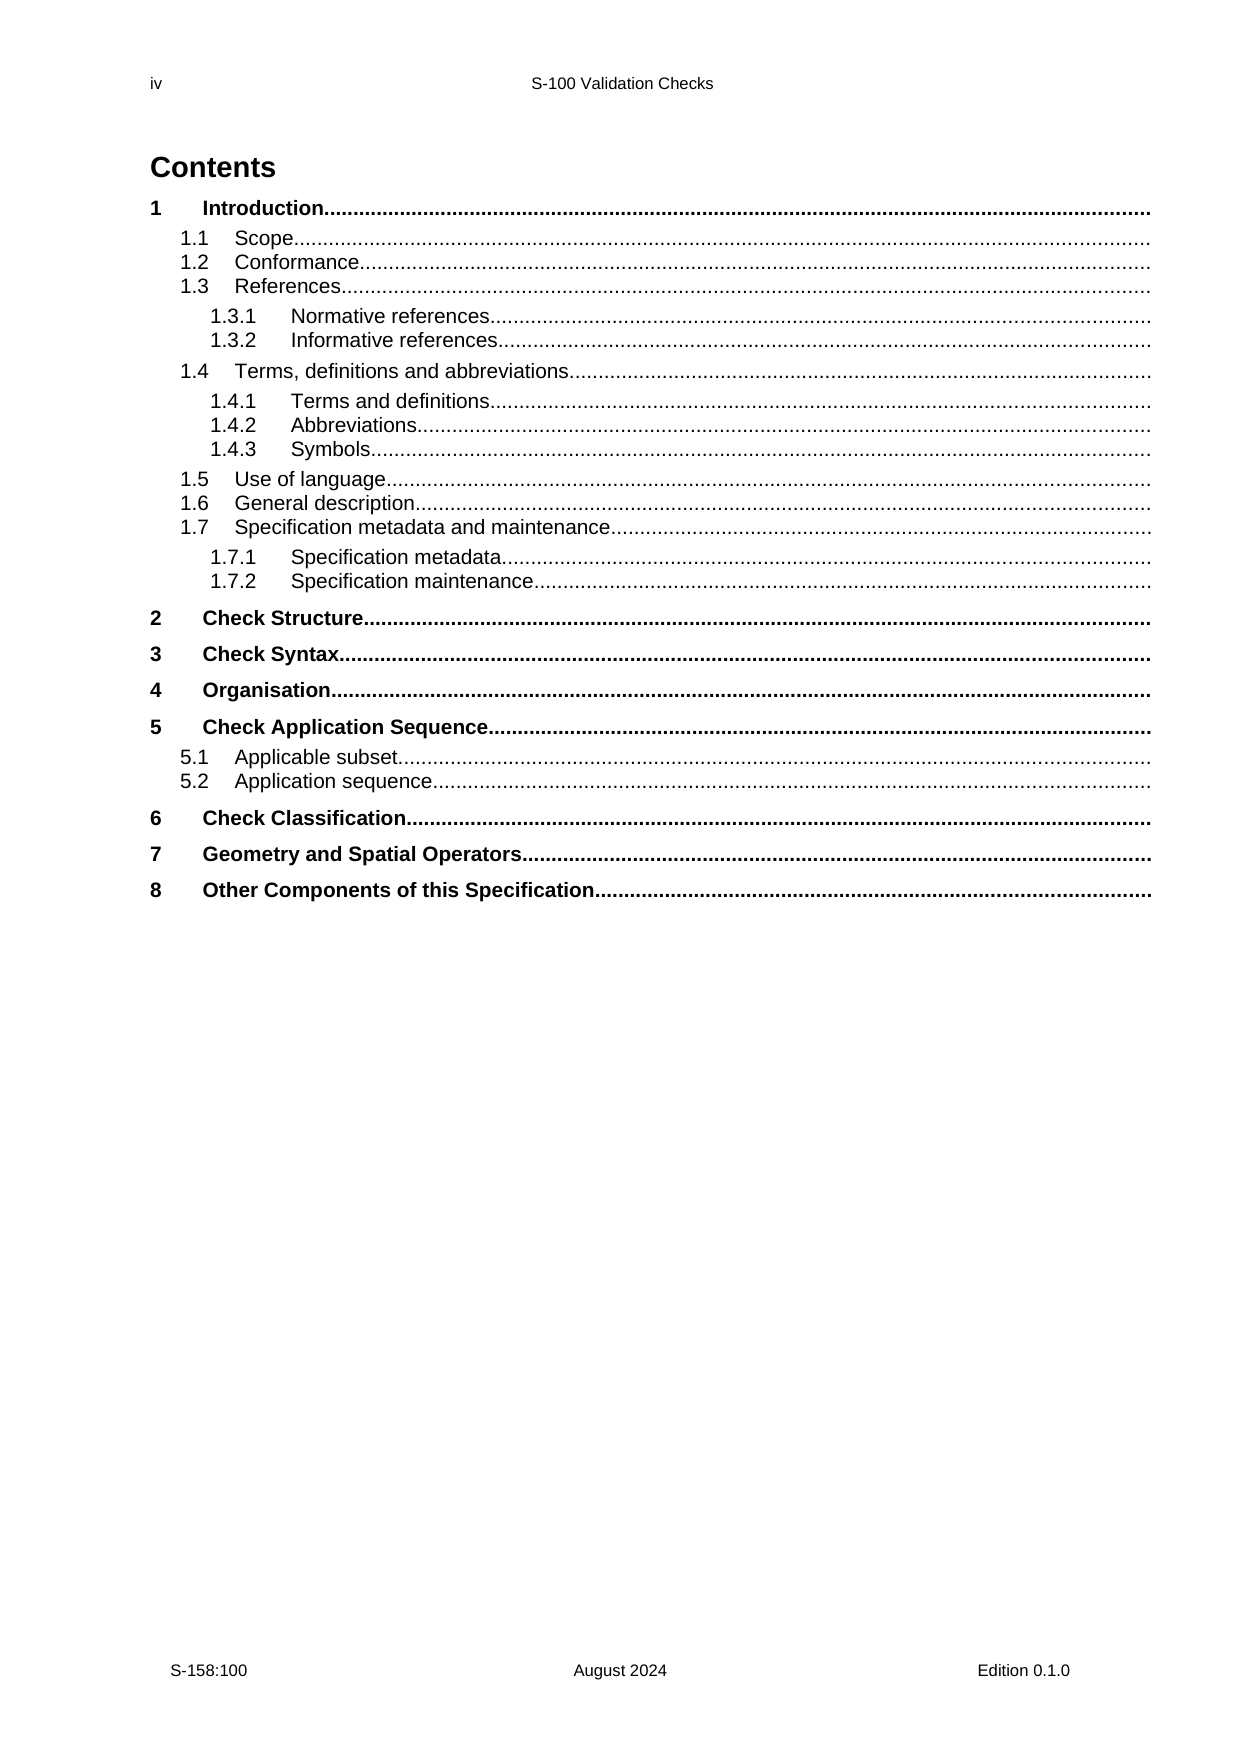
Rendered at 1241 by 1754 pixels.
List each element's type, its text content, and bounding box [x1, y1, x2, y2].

text 3 Check Syntax 5 [150, 642, 1038, 666]
text 5 Check Application Sequence 5 [150, 715, 1038, 739]
text 1.4 Terms, definitions and abbreviations 1 [180, 358, 1038, 382]
text 5.1 Applicable subset 5 [180, 745, 1038, 769]
text 6 Check Classification 6 [150, 805, 1038, 829]
text 1.4.2 Abbreviations 3 [210, 413, 1038, 437]
text 1.4.3 Symbols 3 [210, 437, 1038, 461]
text 1 Introduction 1 [150, 196, 1038, 220]
text 4 Organisation 5 [150, 678, 1038, 702]
text 1.5 Use of language 3 [180, 467, 1038, 491]
text 1.4.1 Terms and definitions 1 [210, 389, 1038, 413]
text 5.2 Application sequence 5 [180, 769, 1038, 793]
text 2 Check Structure 5 [150, 605, 1038, 629]
text 7 Geometry and Spatial Operators 6 [150, 842, 1038, 866]
text 8 Other Components of this Specification 6 [150, 878, 1038, 902]
text Contents Page [150, 150, 1090, 183]
text 1.3 References 1 [180, 274, 1038, 298]
text 1.7 Specification metadata and maintenance 3 [180, 515, 1038, 539]
text 1.3.1 Normative references 1 [210, 304, 1038, 328]
text 1.2 Conformance 1 [180, 250, 1038, 274]
text 1.7.2 Specification maintenance 4 [210, 569, 1038, 593]
text 1.7.1 Specification metadata 3 [210, 545, 1038, 569]
text 1.1 Scope 1 [180, 226, 1038, 250]
text 1.3.2 Informative references 1 [210, 328, 1038, 352]
text 1.6 General description 3 [180, 491, 1038, 515]
